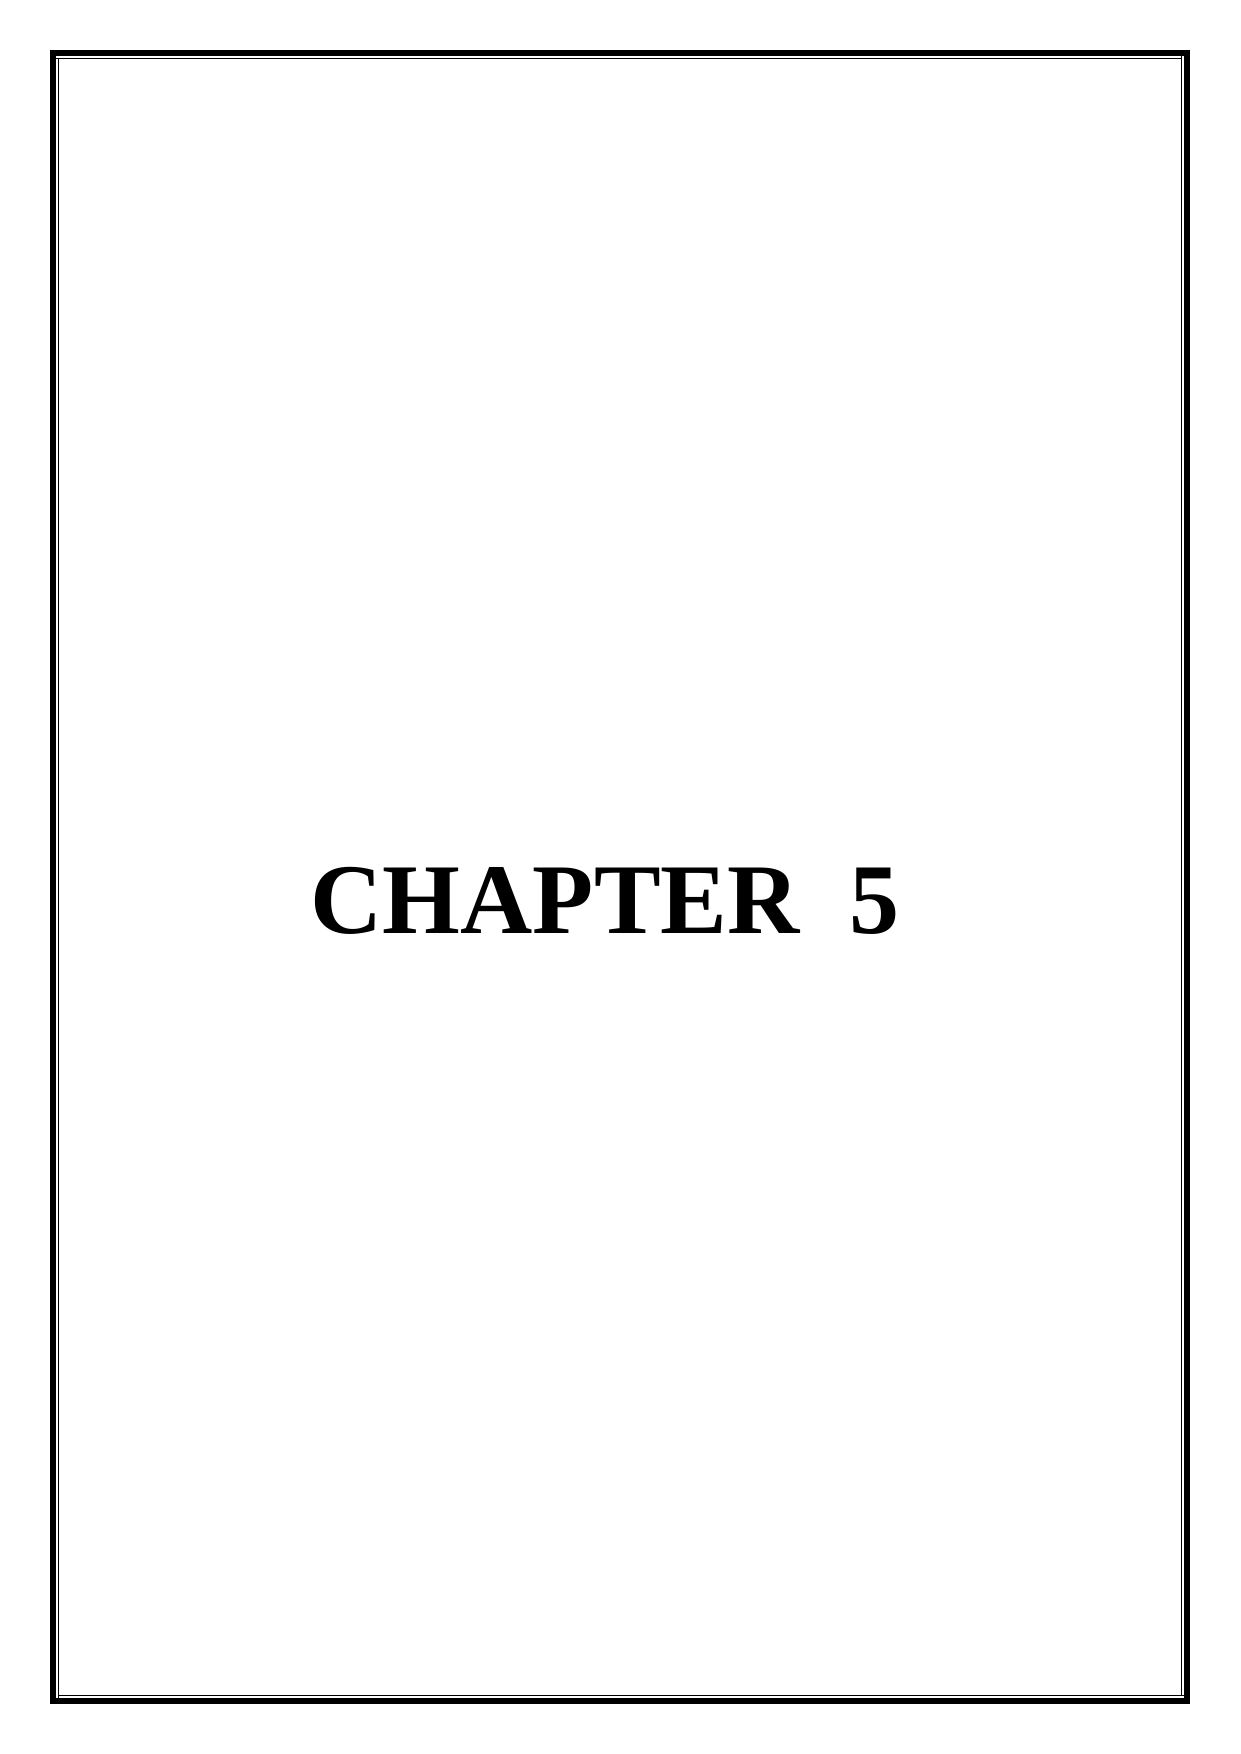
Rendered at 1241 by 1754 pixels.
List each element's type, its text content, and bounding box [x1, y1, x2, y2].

text CHAPTER 5 [150, 840, 1061, 955]
